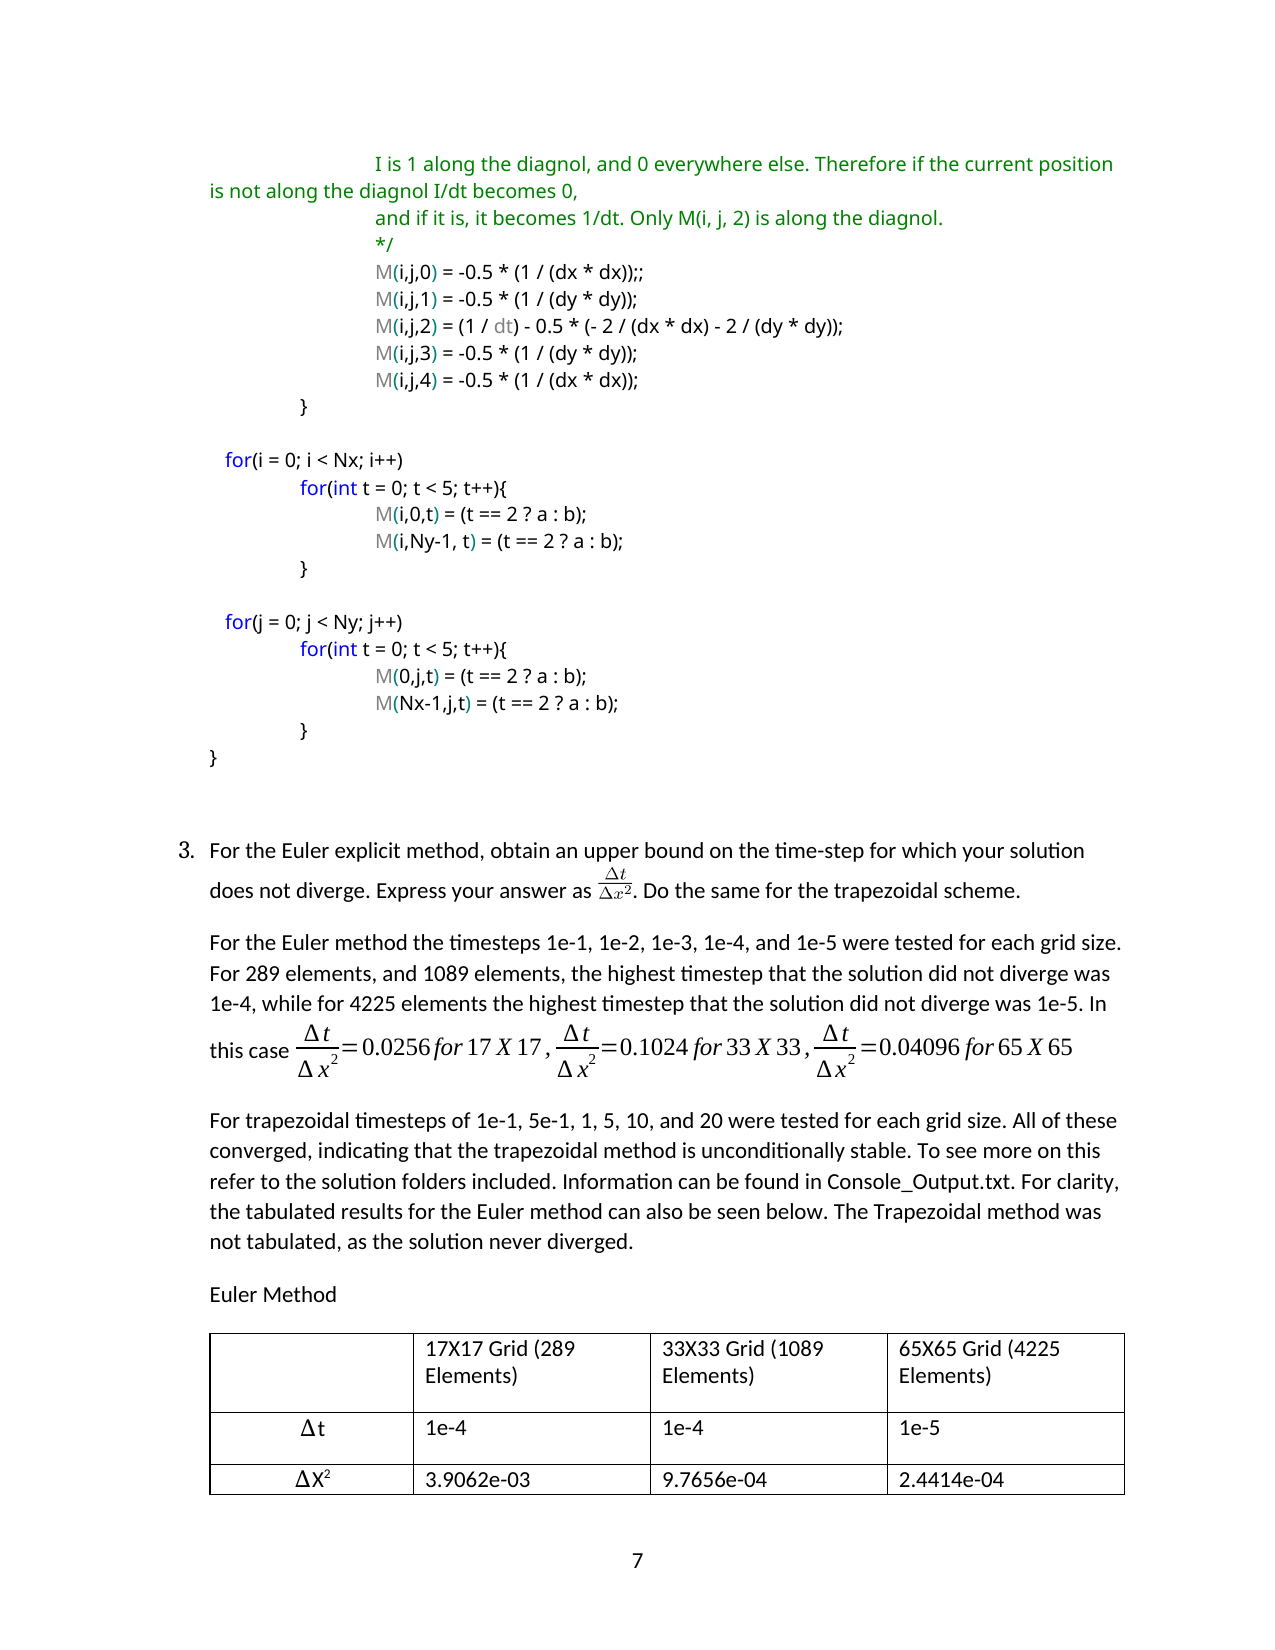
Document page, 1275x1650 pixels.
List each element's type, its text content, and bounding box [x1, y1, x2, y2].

text M(i,j,3) = -0.5 * (1 / (dy * dy)); [209, 339, 1125, 366]
text M(i,j,2) = (1 / dt) - 0.5 * (- 2 / (dx * dx) - 2 / (dy * dy)); [209, 312, 1125, 339]
table_cell ΔX2 [211, 1465, 413, 1494]
text M(i,j,4) = -0.5 * (1 / (dx * dx)); [209, 366, 1125, 393]
text M(i,0,t) = (t == 2 ? a : b); [209, 501, 1125, 528]
table_header 17X17 Grid (289 Elements) [414, 1334, 650, 1412]
text M(i,j,1) = -0.5 * (1 / (dy * dy)); [209, 285, 1125, 312]
table_cell 1e-4 [651, 1413, 887, 1464]
text for(i = 0; i < Nx; i++) [209, 447, 1125, 474]
text } [209, 393, 1125, 420]
text */ [209, 231, 1125, 258]
text For the Euler method the timesteps 1e-1, 1e-2, 1e-3, 1e-4, and 1e-5 were tested for each grid size. For 289 elements, and 1089 elements, the highest timestep that the solution did not diverge was 1e-4, while for 4225 elements the highest timestep that the solution did not diverge was 1e-5. In this case [209, 928, 1125, 1082]
list For the Euler explicit method, obtain an upper bound on the time-step for which your solution does not diverge. Express your answer as . Do the same for the trapezoidal scheme. [178, 836, 1125, 904]
text Euler Method [209, 1280, 1125, 1308]
table_cell 9.7656e-04 [651, 1465, 887, 1494]
picture [597, 867, 633, 899]
text M(i,Ny-1, t) = (t == 2 ? a : b); [209, 528, 1125, 555]
table_cell 1e-4 [414, 1413, 650, 1464]
table_cell Δt [211, 1413, 413, 1464]
text for(int t = 0; t < 5; t++){ [209, 474, 1125, 501]
table_header 65X65 Grid (4225 Elements) [888, 1334, 1124, 1412]
text for(j = 0; j < Ny; j++) [209, 609, 1125, 636]
text M(0,j,t) = (t == 2 ? a : b); [209, 663, 1125, 689]
table_cell 2.4414e-04 [888, 1465, 1124, 1494]
table_cell 3.9062e-03 [414, 1465, 650, 1494]
table_cell 1e-5 [888, 1413, 1124, 1464]
text } [209, 717, 1125, 743]
table_header [211, 1334, 413, 1412]
text M(i,j,0) = -0.5 * (1 / (dx * dx));; [209, 258, 1125, 285]
text For trapezoidal timesteps of 1e-1, 5e-1, 1, 5, 10, and 20 were tested for each grid size. All of these converged, indicating that the trapezoidal method is unconditionally stable. To see more on this refer to the solution folders included. Information can be found in Console_Output.txt. For clarity, the tabulated results for the Euler method can also be seen below. The Trapezoidal method was not tabulated, as the solution never diverged. [209, 1106, 1125, 1255]
text I is 1 along the diagnol, and 0 everywhere else. Therefore if the current position is not along the diagnol I/dt becomes 0, [209, 150, 1125, 204]
text and if it is, it becomes 1/dt. Only M(i, j, 2) is along the diagnol. [209, 204, 1125, 231]
text M(Nx-1,j,t) = (t == 2 ? a : b); [209, 689, 1125, 717]
text } [209, 743, 1125, 771]
text for(int t = 0; t < 5; t++){ [209, 636, 1125, 663]
table_header 33X33 Grid (1089 Elements) [651, 1334, 887, 1412]
text } [209, 555, 1125, 582]
